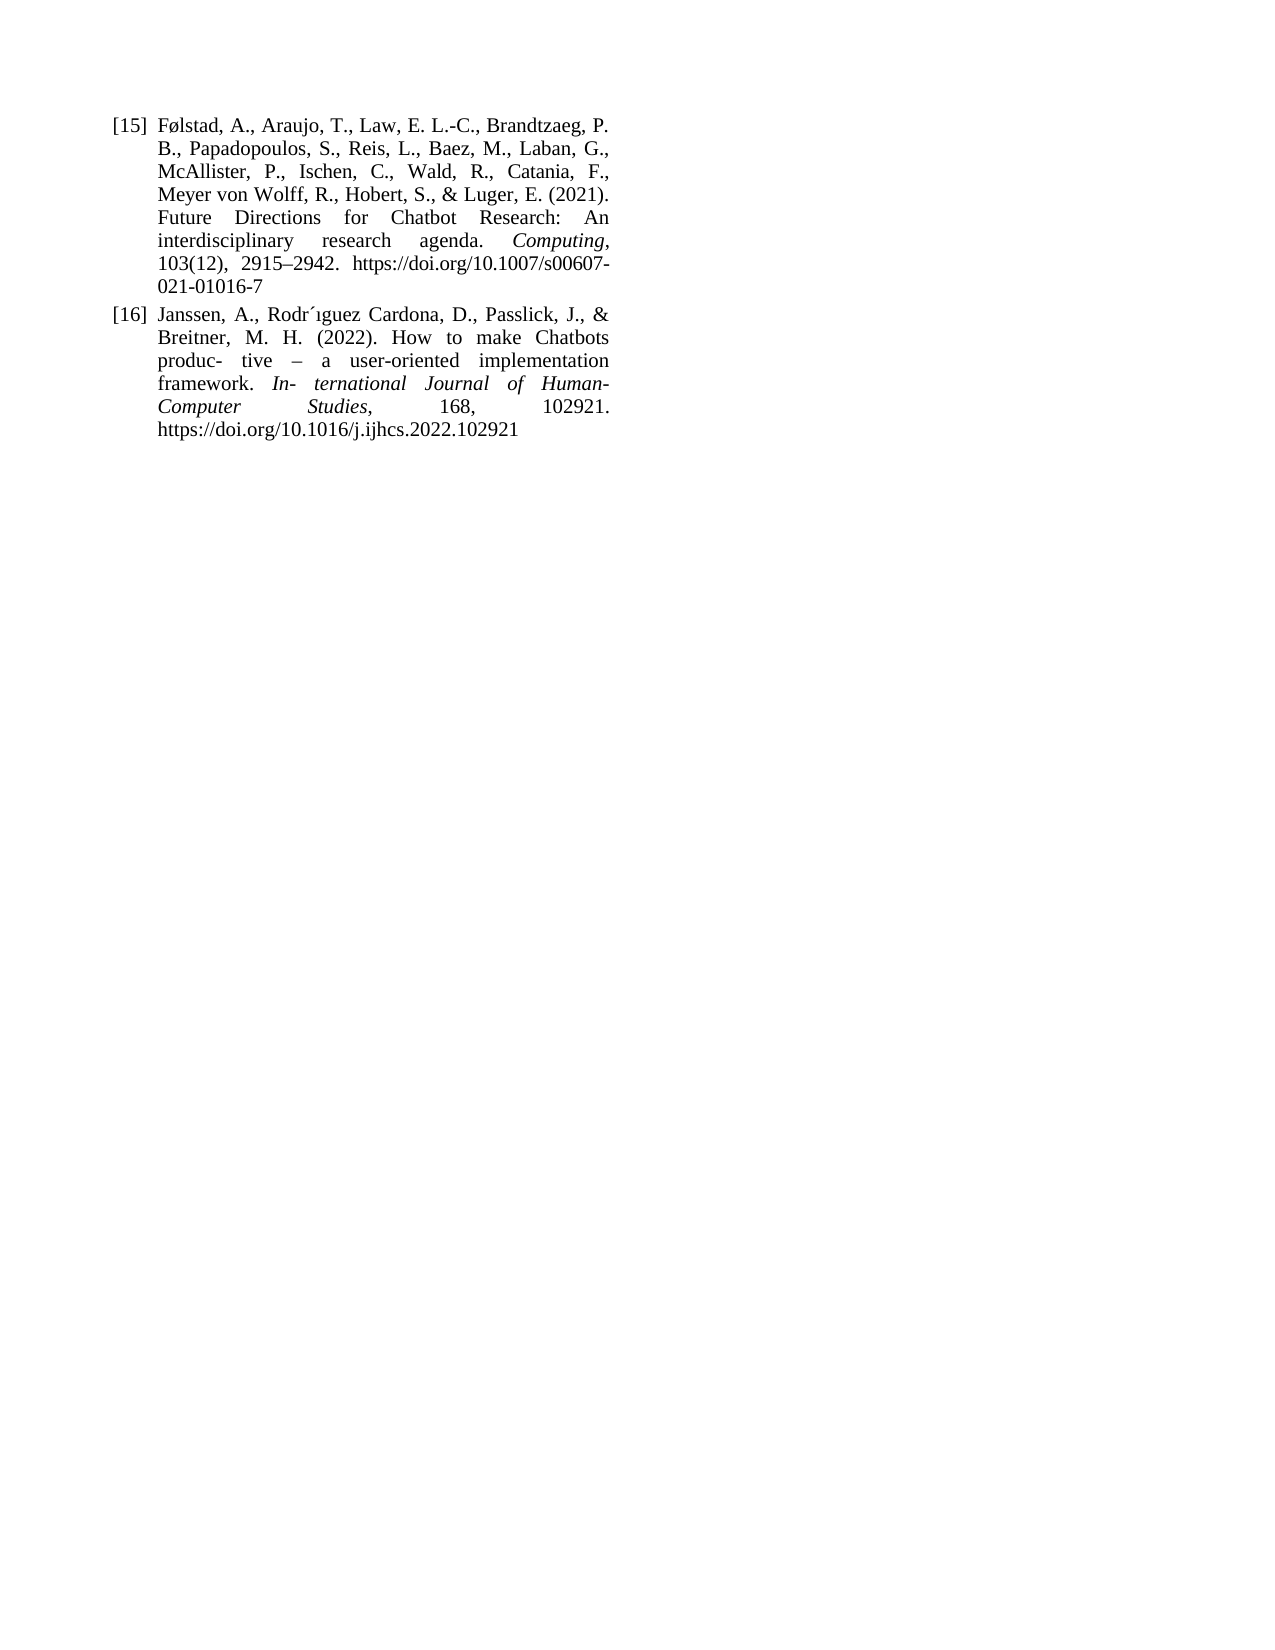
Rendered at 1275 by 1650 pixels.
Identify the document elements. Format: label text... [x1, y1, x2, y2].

list Janssen, A., Rodr´ıguez Cardona, D., Passlick, J., & Breitner, M. H. (2022). How to make Chatbots produc- tive – a user-oriented implementation framework. In- ternational Journal of Human-Computer Studies, 168, 102921. https://doi.org/10.1016/j.ijhcs.2022.102921 [112, 303, 610, 441]
list Følstad, A., Araujo, T., Law, E. L.-C., Brandtzaeg, P. [112, 114, 1175, 137]
text B., Papadopoulos, S., Reis, L., Baez, M., Laban, G., McAllister, P., Ischen, C., Wald, R., Catania, F., Meyer von Wolff, R., Hobert, S., & Luger, E. (2021). Future Directions for Chatbot Research: An interdisciplinary research agenda. Computing, 103(12), 2915–2942. https://doi.org/10.1007/s00607-021-01016-7 [157, 138, 610, 298]
